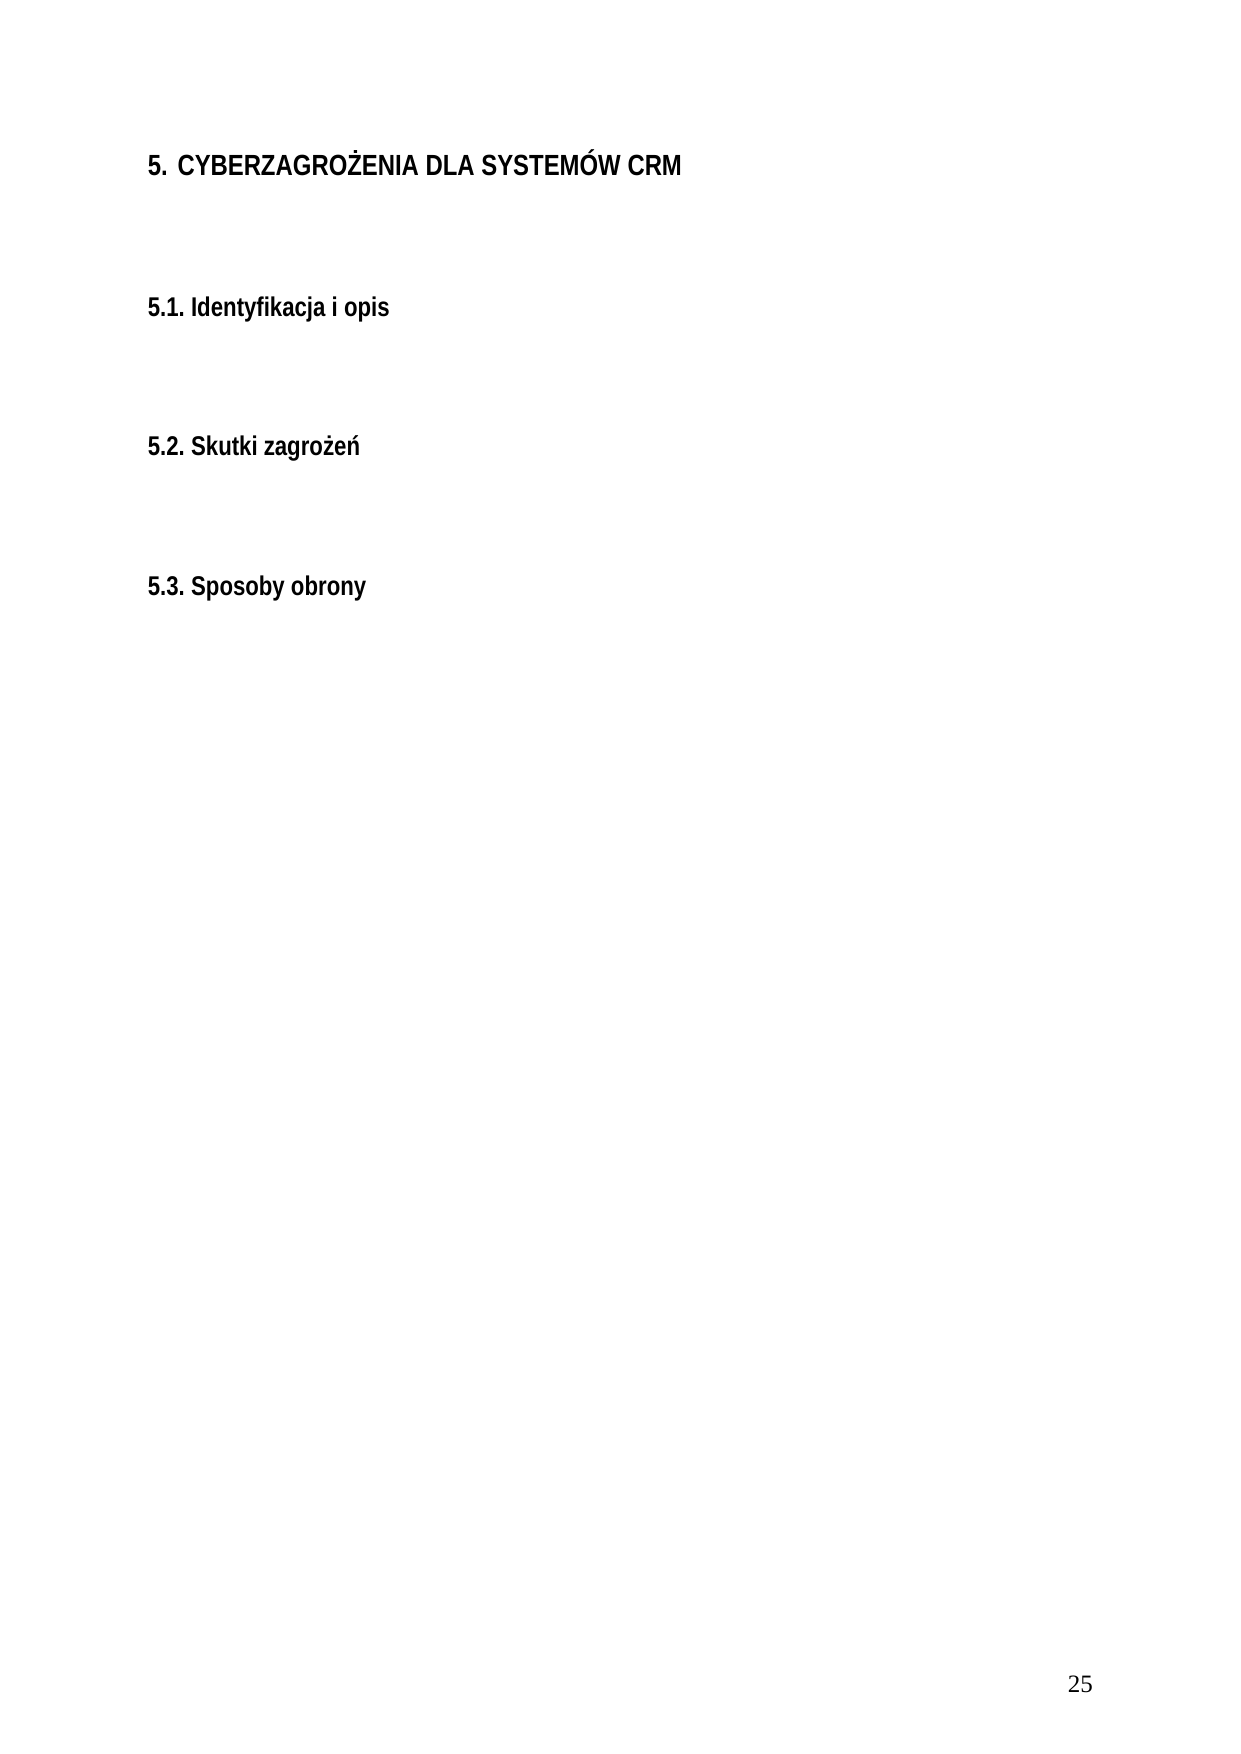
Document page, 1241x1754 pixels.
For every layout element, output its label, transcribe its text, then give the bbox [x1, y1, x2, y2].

subtitle 5.1. Identyfikacja i opis [148, 291, 1093, 322]
subtitle CYBERZAGROŻENIA DLA SYSTEMÓW CRM [148, 148, 1093, 181]
subtitle 5.3. Sposoby obrony [148, 570, 1093, 601]
subtitle 5.2. Skutki zagrożeń [148, 431, 1093, 462]
